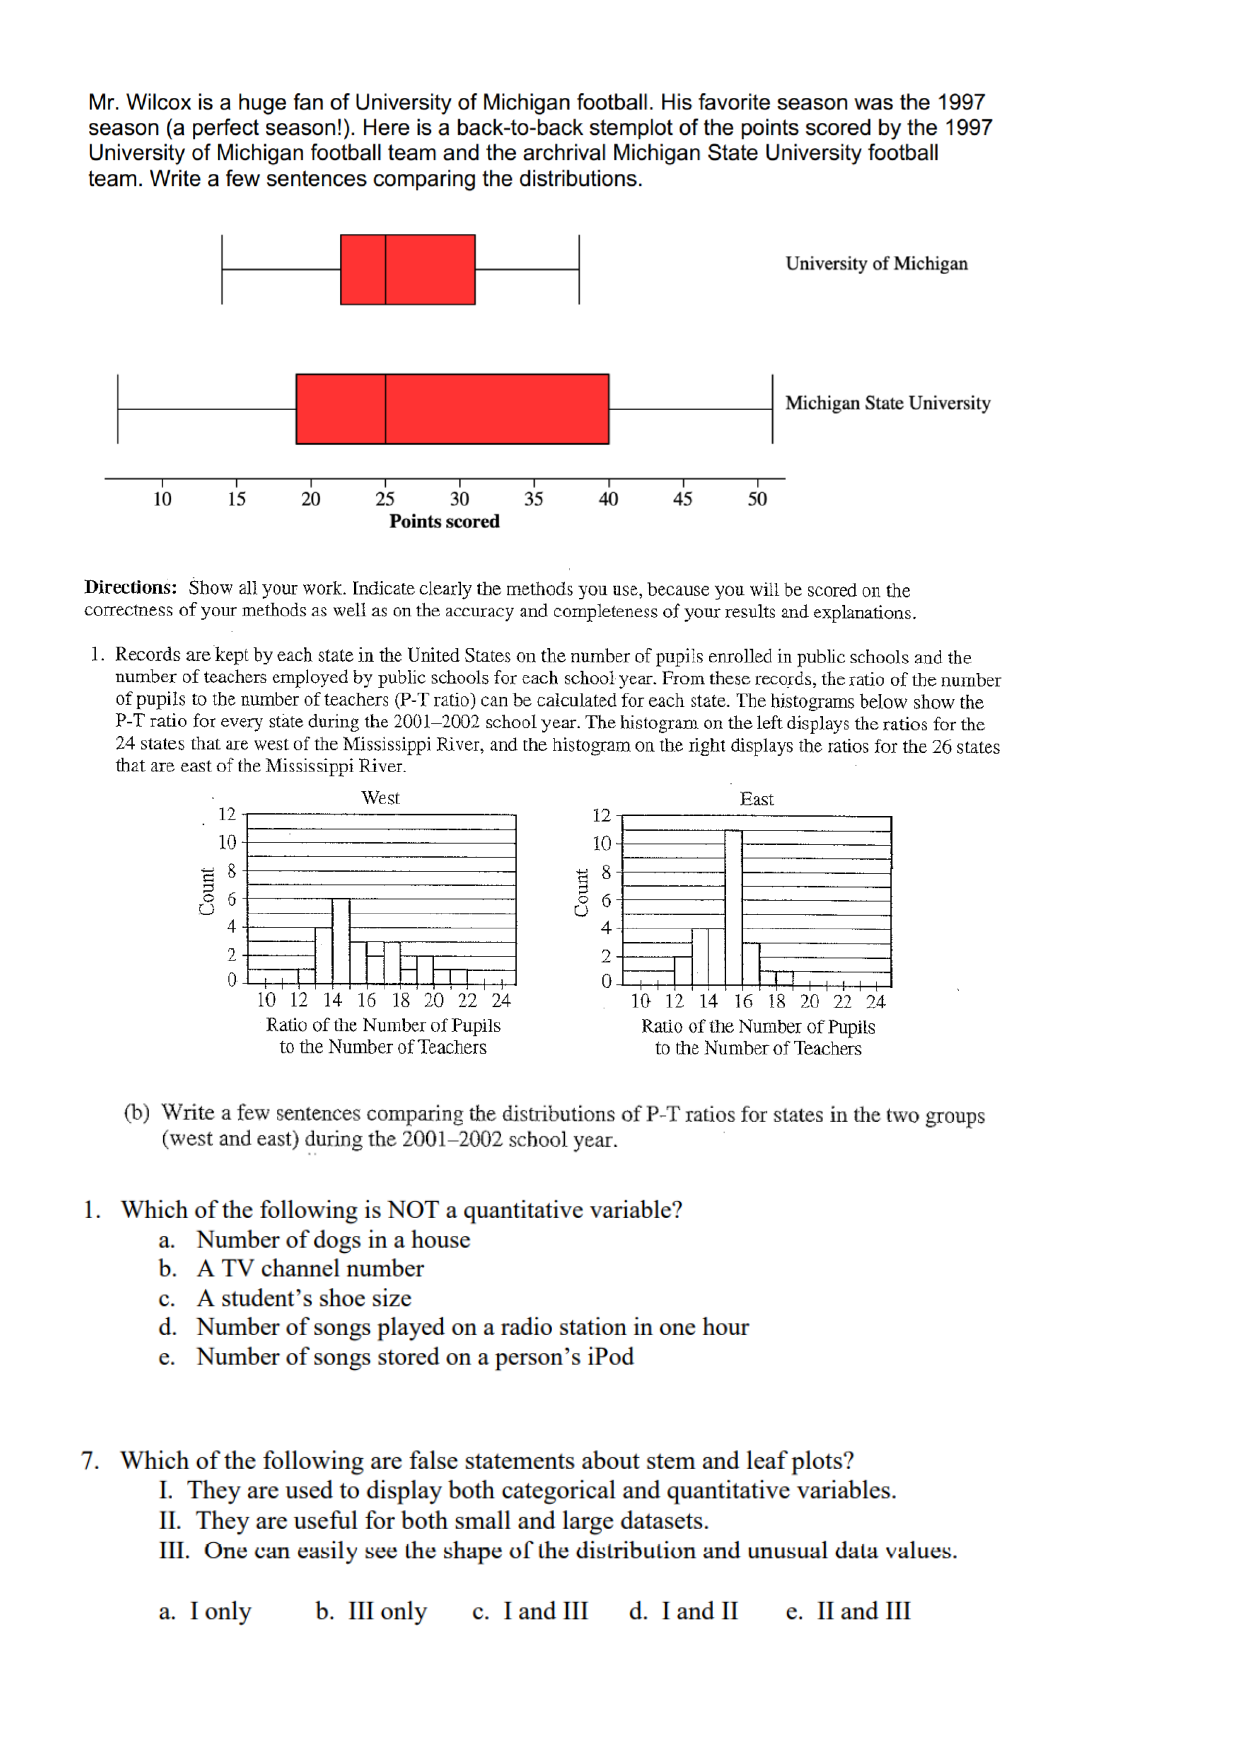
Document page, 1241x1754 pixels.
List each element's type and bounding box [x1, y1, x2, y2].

picture [75, 1091, 1166, 1157]
picture [75, 1445, 1119, 1639]
picture [75, 1185, 790, 1385]
picture [75, 80, 1008, 539]
picture [75, 568, 1018, 1069]
